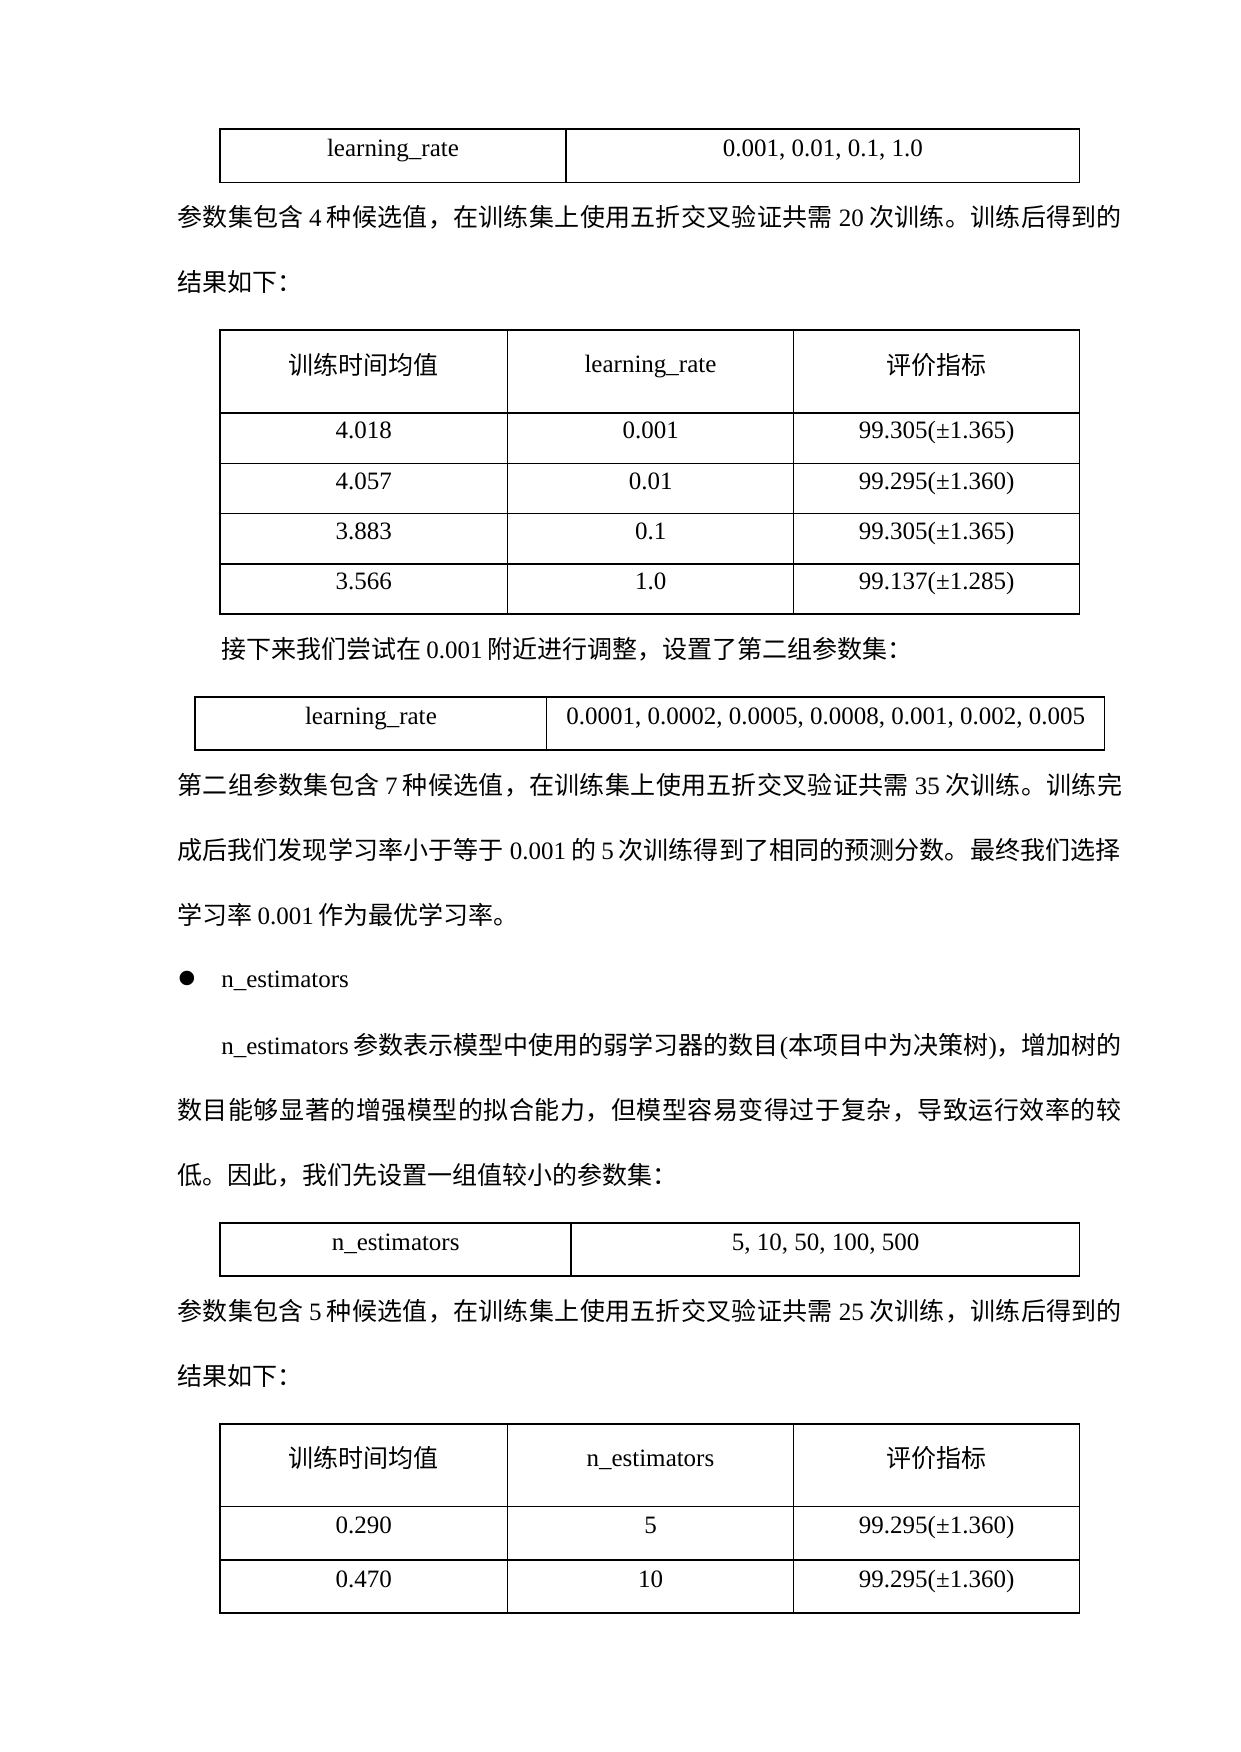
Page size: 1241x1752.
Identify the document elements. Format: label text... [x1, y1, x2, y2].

table_header 训练时间均值 [221, 1425, 507, 1506]
table_cell 99.295(±1.360) [794, 1507, 1079, 1559]
table_header 评价指标 [794, 331, 1079, 412]
list n_estimators [177, 962, 1122, 994]
table_header learning_rate [508, 331, 793, 412]
table_header n_estimators [221, 1224, 570, 1275]
table_cell 4.018 [221, 414, 507, 462]
table_header 评价指标 [794, 1425, 1079, 1506]
table_header 5, 10, 50, 100, 500 [572, 1224, 1079, 1275]
text 第二组参数集包含7种候选值，在训练集上使用五折交叉验证共需35次训练。训练完成后我们发现学习率小于等于0.001的5次训练得到了相同的预测分数。最终我们选择学习率0.001作为最优学习率。 [177, 751, 1122, 946]
table_cell 0.01 [508, 464, 793, 513]
table_cell 4.057 [221, 464, 507, 513]
table_header n_estimators [508, 1425, 793, 1506]
table_cell 99.295(±1.360) [794, 464, 1079, 513]
table_header 0.0001, 0.0002, 0.0005, 0.0008, 0.001, 0.002, 0.005 [547, 698, 1104, 749]
table_cell 99.137(±1.285) [794, 565, 1079, 613]
table_cell 3.566 [221, 565, 507, 613]
table_cell 99.305(±1.365) [794, 414, 1079, 462]
text 接下来我们尝试在0.001附近进行调整，设置了第二组参数集： [177, 615, 1122, 680]
table_header learning_rate [196, 698, 546, 749]
table_header learning_rate [221, 130, 565, 181]
table_cell 99.295(±1.360) [794, 1561, 1079, 1612]
text n_estimators参数表示模型中使用的弱学习器的数目(本项目中为决策树)，增加树的数目能够显著的增强模型的拟合能力，但模型容易变得过于复杂，导致运行效率的较低。因此，我们先设置一组值较小的参数集： [177, 1011, 1122, 1206]
text 参数集包含5种候选值，在训练集上使用五折交叉验证共需25次训练，训练后得到的结果如下： [177, 1277, 1122, 1407]
table_cell 3.883 [221, 514, 507, 563]
table_cell 99.305(±1.365) [794, 514, 1079, 563]
text 参数集包含4种候选值，在训练集上使用五折交叉验证共需20次训练。训练后得到的结果如下： [177, 183, 1122, 313]
table_cell 10 [508, 1561, 793, 1612]
table_cell 0.1 [508, 514, 793, 563]
table_cell 0.470 [221, 1561, 507, 1612]
table_header 0.001, 0.01, 0.1, 1.0 [567, 130, 1079, 181]
table_cell 0.290 [221, 1507, 507, 1559]
table_header 训练时间均值 [221, 331, 507, 412]
table_cell 5 [508, 1507, 793, 1559]
table_cell 0.001 [508, 414, 793, 462]
table_cell 1.0 [508, 565, 793, 613]
